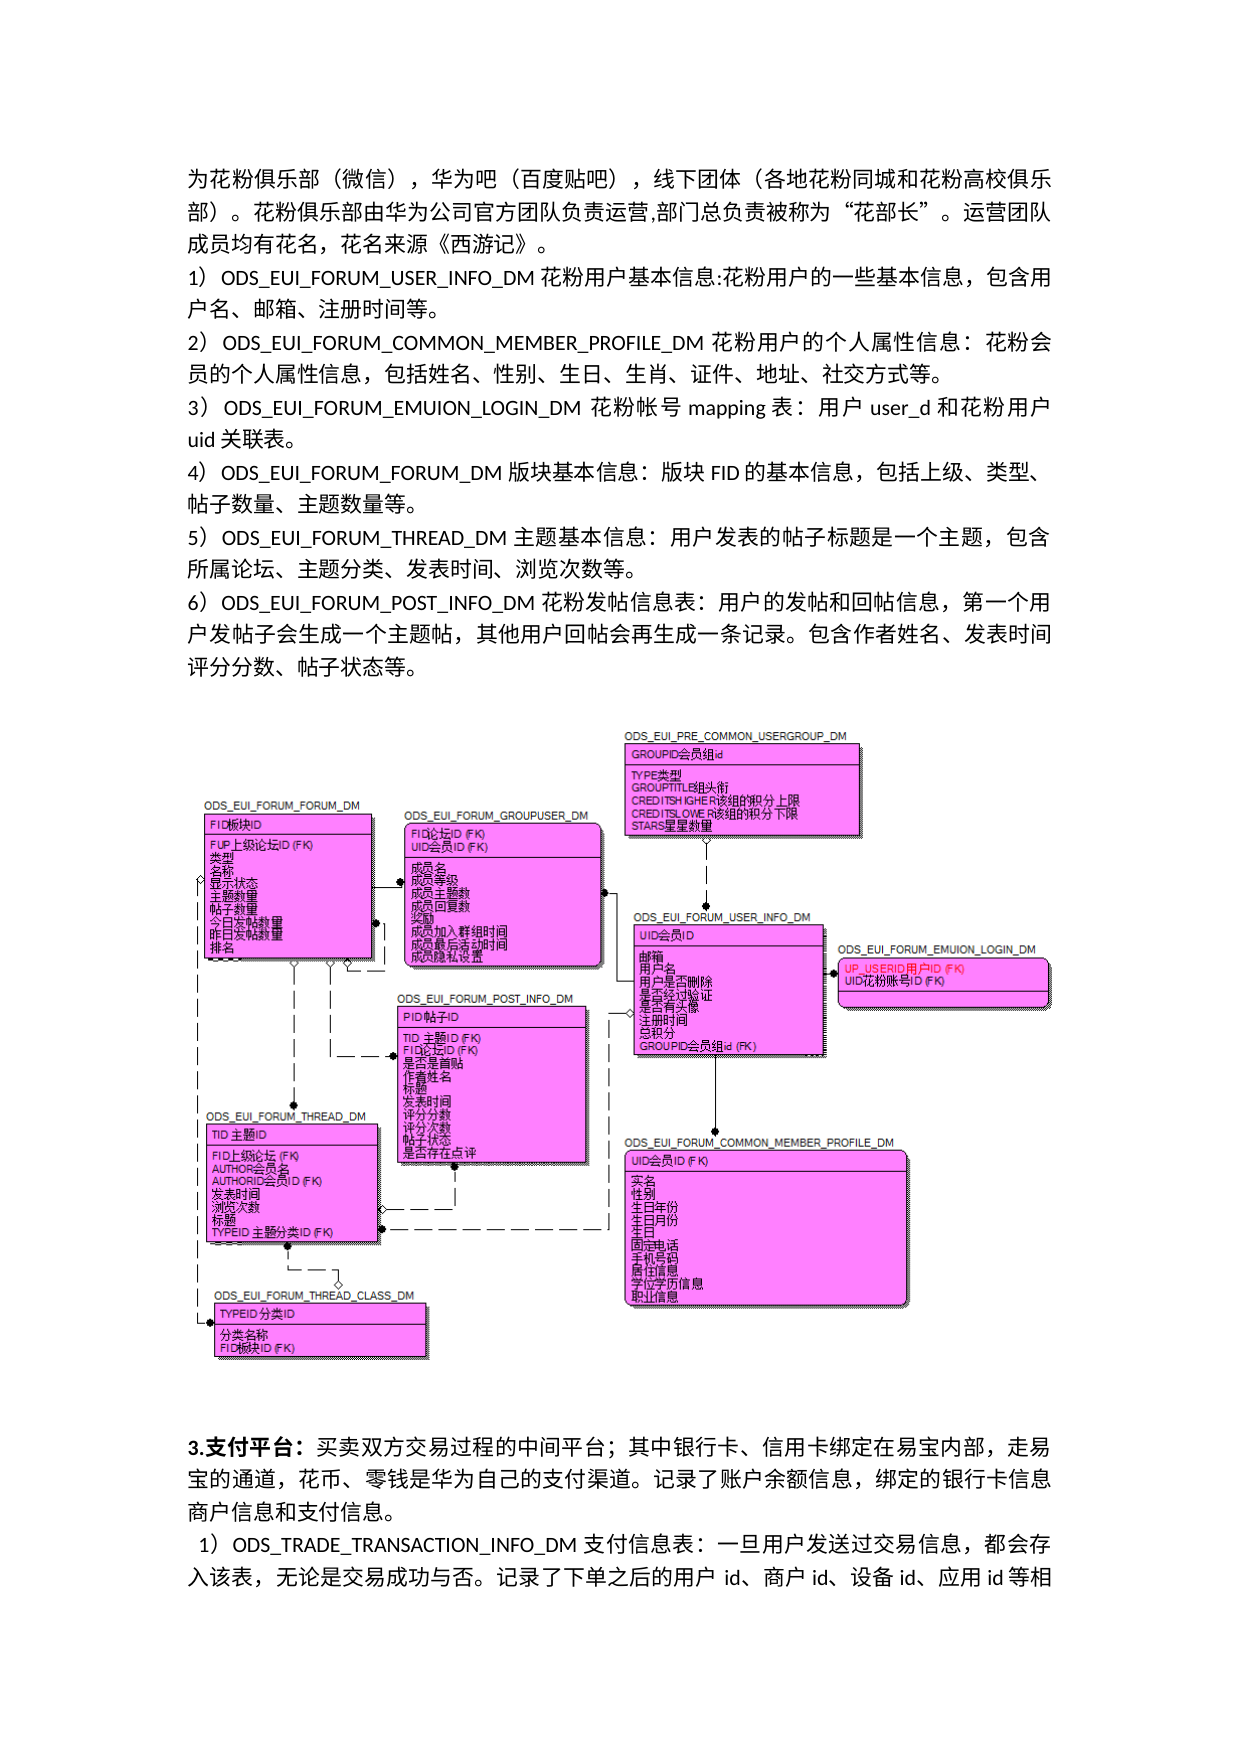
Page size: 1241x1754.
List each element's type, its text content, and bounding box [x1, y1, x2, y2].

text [187, 162, 1053, 259]
text 4）ODS_EUI_FORUM_FORUM_DM 版块基本信息：版块FID的基本信息，包括上级、类型、帖子数量、主题数量等。 [187, 454, 1053, 519]
text 2）ODS_EUI_FORUM_COMMON_MEMBER_PROFILE_DM 花粉用户的个人属性信息：花粉会员的个人属性信息，包括姓名、性别、生日、生肖、证件、地址、社交方式等。 [187, 324, 1053, 389]
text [187, 1527, 1053, 1592]
text 5）ODS_EUI_FORUM_THREAD_DM 主题基本信息：用户发表的帖子标题是一个主题，包含所属论坛、主题分类、发表时间、浏览次数等。 [187, 519, 1053, 584]
text 3.支付平台：买卖双方交易过程的中间平台；其中银行卡、信用卡绑定在易宝内部，走易宝的通道，花币、零钱是华为自己的支付渠道。记录了账户余额信息，绑定的银行卡信息，商户信息和支付信息。 [187, 1429, 1053, 1527]
text 3）ODS_EUI_FORUM_EMUION_LOGIN_DM 花粉帐号mapping表：用户user_d和花粉用户uid关联表。 [187, 389, 1053, 454]
text 1）ODS_EUI_FORUM_USER_INFO_DM 花粉用户基本信息:花粉用户的一些基本信息，包含用户名、邮箱、注册时间等。 [187, 259, 1053, 324]
text 6）ODS_EUI_FORUM_POST_INFO_DM 花粉发帖信息表：用户的发帖和回帖信息，第一个用户发帖子会生成一个主题帖，其他用户回帖会再生成一条记录。包含作者姓名、发表时间、评分分数、帖子状态等。 [187, 584, 1053, 682]
picture [187, 714, 1053, 1363]
